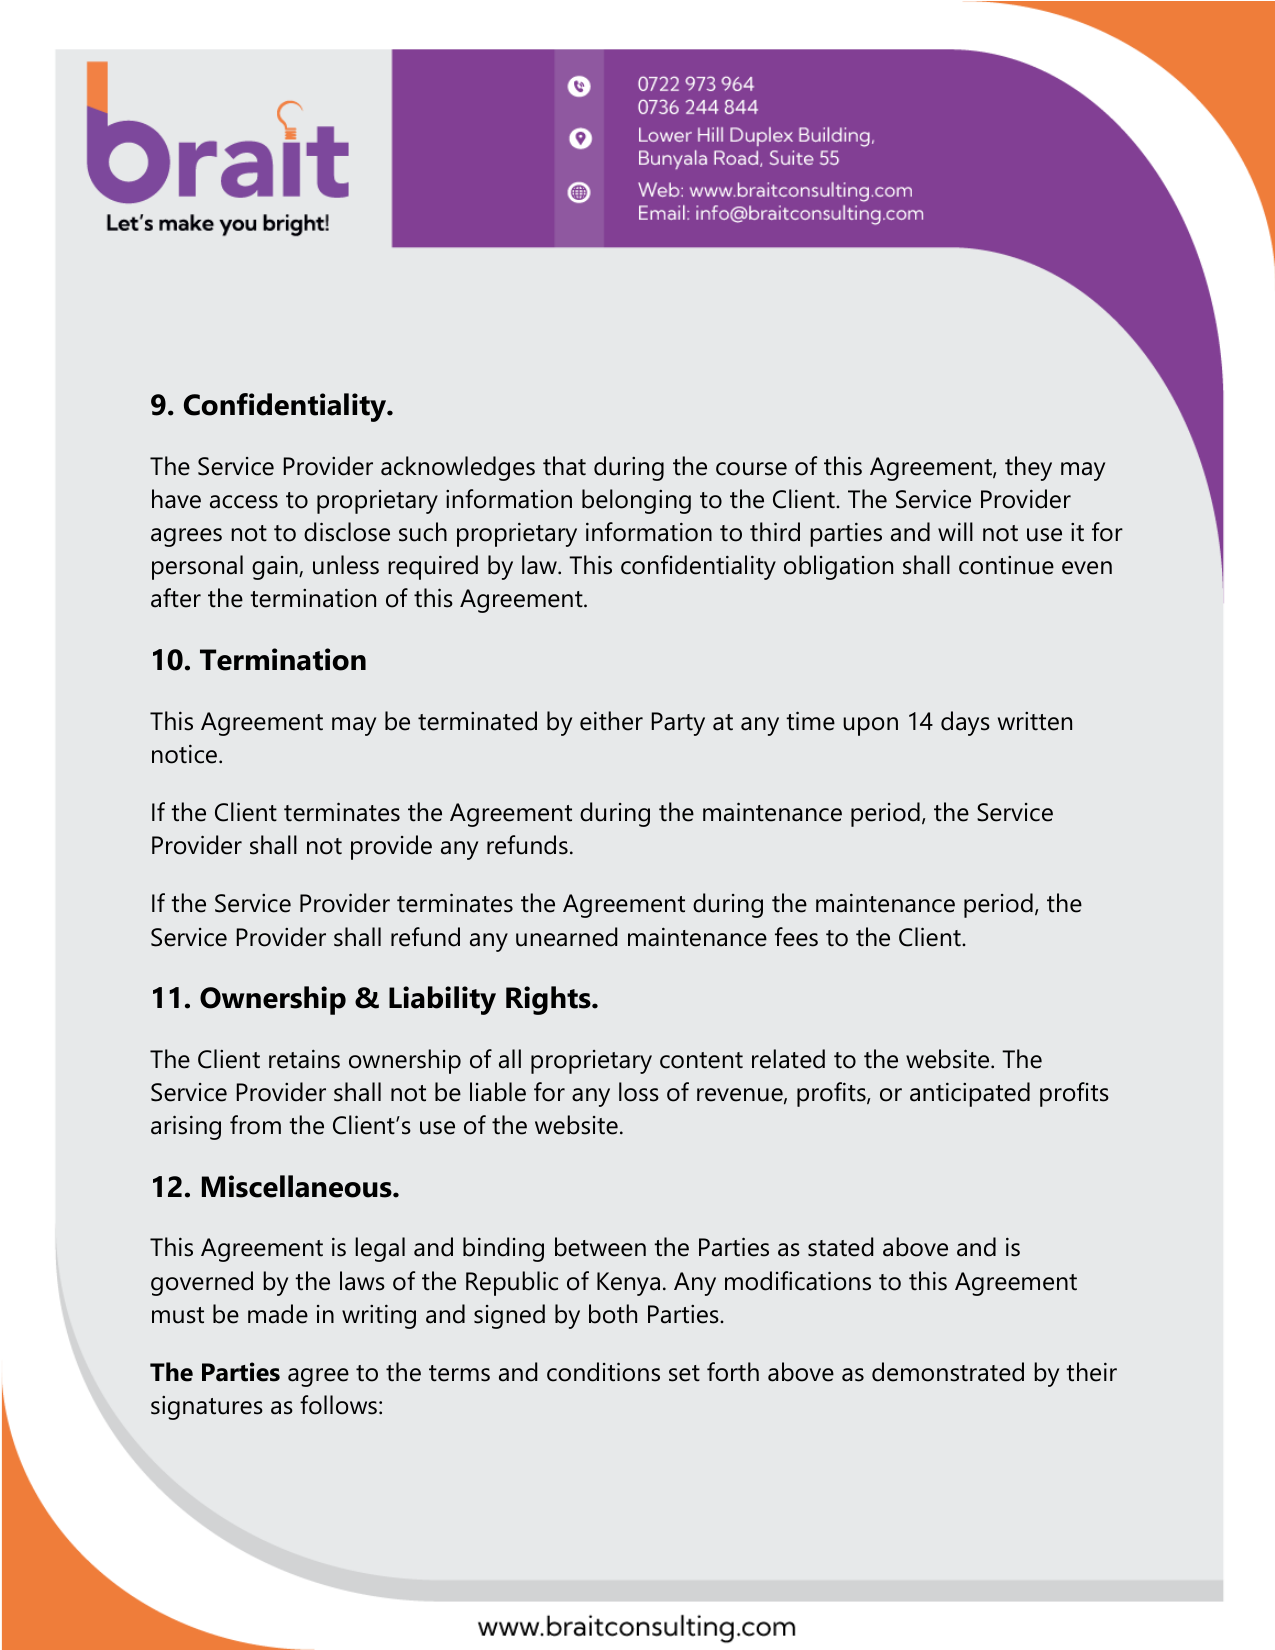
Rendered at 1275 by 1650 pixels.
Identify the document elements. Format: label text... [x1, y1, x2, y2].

subtitle 10. Termination [150, 639, 1125, 678]
subtitle 12. Miscellaneous. [150, 1166, 1125, 1205]
text The Parties agree to the terms and conditions set forth above as demonstrated by their signatures as follows: [150, 1354, 1125, 1421]
subtitle 9. Confidentiality. [150, 384, 1125, 423]
subtitle If the Client terminates the Agreement during the maintenance period, the Service Provider shall not provide any refunds. [150, 794, 1125, 861]
text The Service Provider acknowledges that during the course of this Agreement, they may have access to proprietary information belonging to the Client. The Service Provider agrees not to disclose such proprietary information to third parties and will not use it for personal gain, unless required by law. This confidentiality obligation shall continue even after the termination of this Agreement. [150, 448, 1125, 614]
picture [1, 1, 1275, 1650]
subtitle 11. Ownership & Liability Rights. [150, 977, 1125, 1016]
subtitle If the Service Provider terminates the Agreement during the maintenance period, the Service Provider shall refund any unearned maintenance fees to the Client. [150, 886, 1125, 952]
text The Client retains ownership of all proprietary content related to the website. The Service Provider shall not be liable for any loss of revenue, profits, or anticipated profits arising from the Client’s use of the website. [150, 1041, 1125, 1141]
subtitle This Agreement may be terminated by either Party at any time upon 14 days written notice. [150, 703, 1125, 769]
text This Agreement is legal and binding between the Parties as stated above and is governed by the laws of the Republic of Kenya. Any modifications to this Agreement must be made in writing and signed by both Parties. [150, 1230, 1125, 1329]
